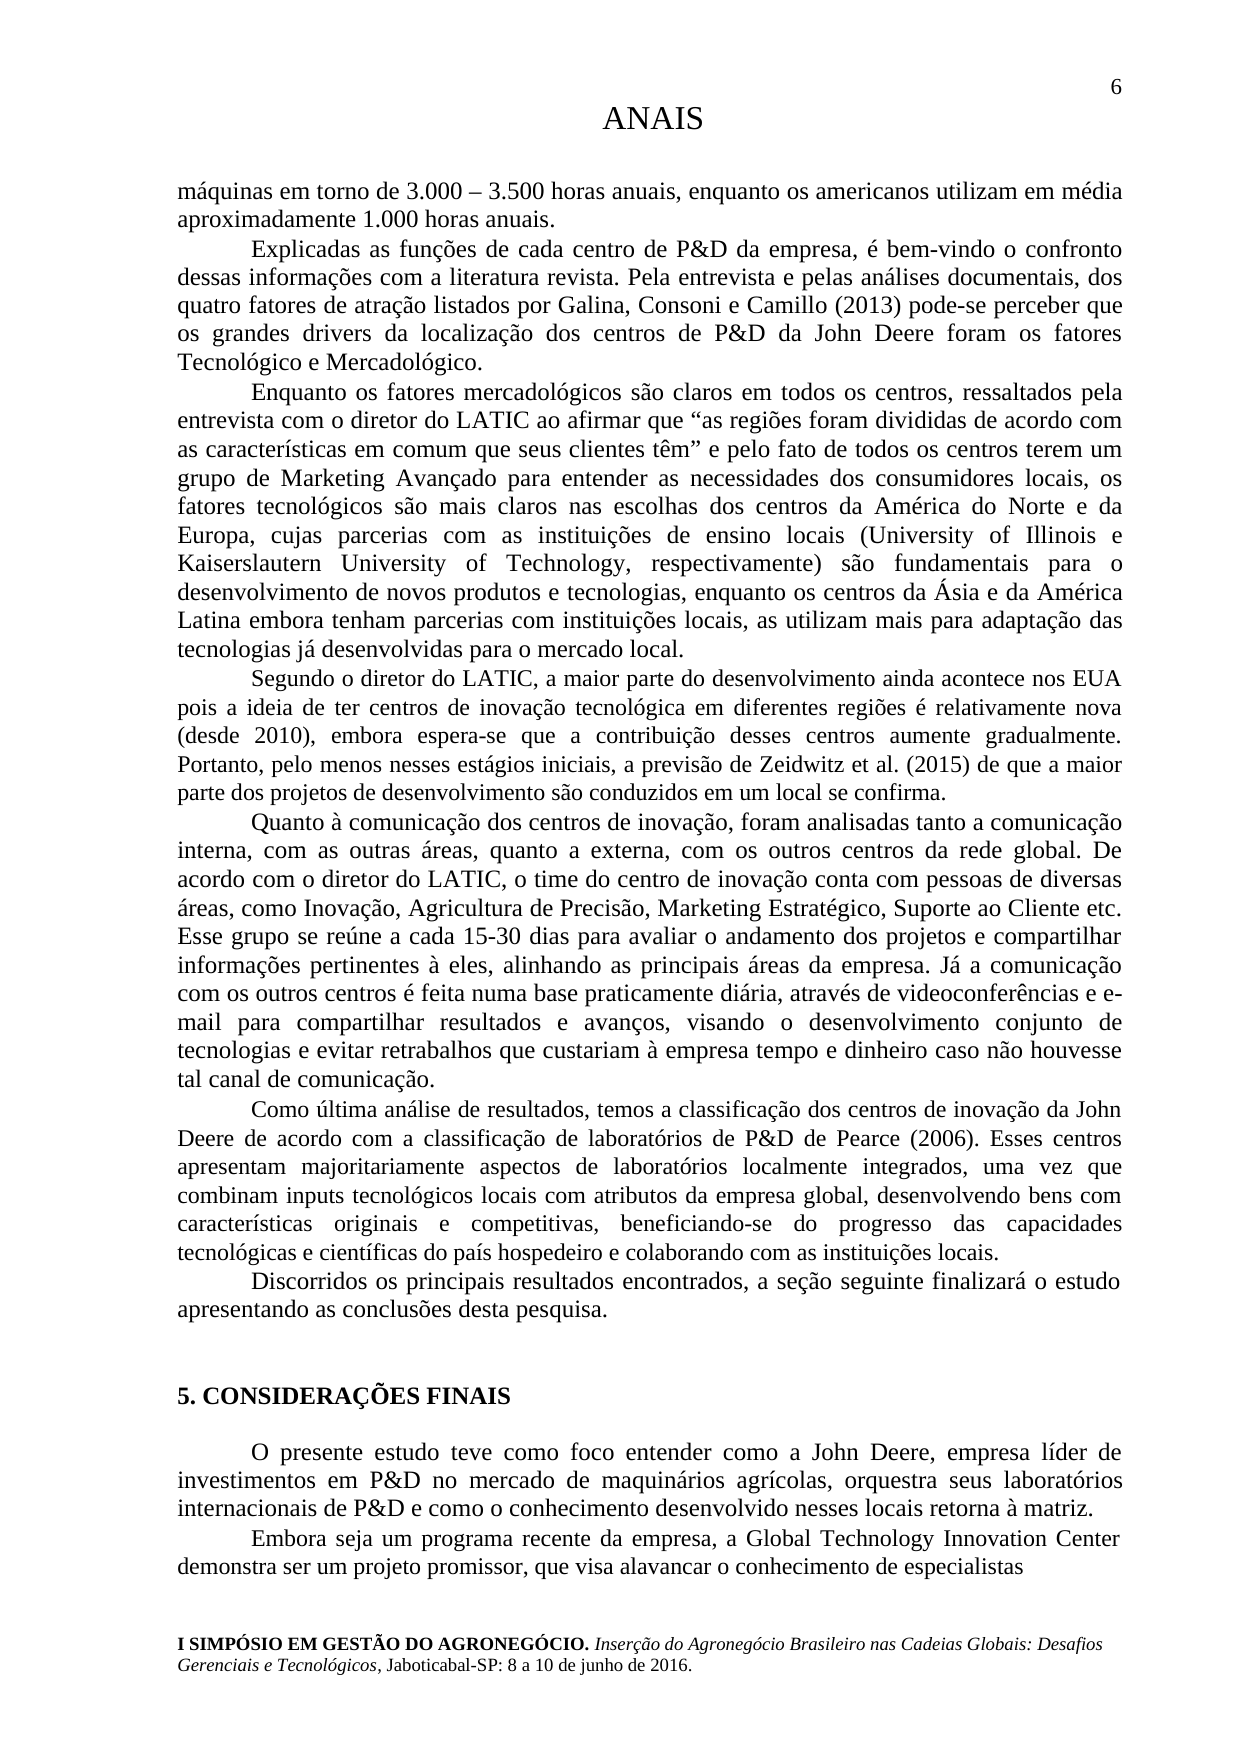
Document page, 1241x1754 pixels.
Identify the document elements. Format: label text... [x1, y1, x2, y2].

text Discorridos os principais resultados encontrados, a seção seguinte finalizará o estudo apresentando as conclusões desta pesquisa. [177, 1267, 1121, 1323]
text 6 [1110, 73, 1123, 99]
text 5. CONSIDERAÇÕES FINAIS [177, 1381, 1123, 1410]
text O presente estudo teve como foco entender como a John Deere, empresa líder de investimentos em P&D no mercado de maquinários agrícolas, orquestra seus laboratórios internacionais de P&D e como o conhecimento desenvolvido nesses locais retorna à matriz. [177, 1438, 1123, 1522]
text ANAIS [602, 99, 1123, 137]
text Explicadas as funções de cada centro de P&D da empresa, é bem-vindo o confronto dessas informações com a literatura revista. Pela entrevista e pelas análises documentais, dos quatro fatores de atração listados por Galina, Consoni e Camillo (2013) pode-se perceber que os grandes drivers da localização dos centros de P&D da John Deere foram os fatores Tecnológico e Mercadológico. [177, 234, 1123, 376]
text Embora seja um programa recente da empresa, a Global Technology Innovation Center demonstra ser um projeto promissor, que visa alavancar o conhecimento de especialistas [177, 1524, 1121, 1579]
text máquinas em torno de 3.000 – 3.500 horas anuais, enquanto os americanos utilizam em média aproximadamente 1.000 horas anuais. [177, 177, 1123, 233]
text Como última análise de resultados, temos a classificação dos centros de inovação da John Deere de acordo com a classificação de laboratórios de P&D de Pearce (2006). Esses centros apresentam majoritariamente aspectos de laboratórios localmente integrados, uma vez que combinam inputs tecnológicos locais com atributos da empresa global, desenvolvendo bens com características originais e competitivas, beneficiando-se do progresso das capacidades tecnológicas e científicas do país hospedeiro e colaborando com as instituições locais. [177, 1095, 1123, 1266]
text Enquanto os fatores mercadológicos são claros em todos os centros, ressaltados pela entrevista com o diretor do LATIC ao afirmar que “as regiões foram divididas de acordo com as características em comum que seus clientes têm” e pelo fato de todos os centros terem um grupo de Marketing Avançado para entender as necessidades dos consumidores locais, os fatores tecnológicos são mais claros nas escolhas dos centros da América do Norte e da Europa, cujas parcerias com as instituições de ensino locais (University of Illinois e Kaiserslautern University of Technology, respectivamente) são fundamentais para o desenvolvimento de novos produtos e tecnologias, enquanto os centros da Ásia e da América Latina embora tenham parcerias com instituições locais, as utilizam mais para adaptação das tecnologias já desenvolvidas para o mercado local. [177, 377, 1123, 663]
text Quanto à comunicação dos centros de inovação, foram analisadas tanto a comunicação interna, com as outras áreas, quanto a externa, com os outros centros da rede global. De acordo com o diretor do LATIC, o time do centro de inovação conta com pessoas de diversas áreas, como Inovação, Agricultura de Precisão, Marketing Estratégico, Suporte ao Cliente etc. Esse grupo se reúne a cada 15-30 dias para avaliar o andamento dos projetos e compartilhar informações pertinentes à eles, alinhando as principais áreas da empresa. Já a comunicação com os outros centros é feita numa base praticamente diária, através de videoconferências e e-mail para compartilhar resultados e avanços, visando o desenvolvimento conjunto de tecnologias e evitar retrabalhos que custariam à empresa tempo e dinheiro caso não houvesse tal canal de comunicação. [177, 807, 1123, 1093]
text Segundo o diretor do LATIC, a maior parte do desenvolvimento ainda acontece nos EUA pois a ideia de ter centros de inovação tecnológica em diferentes regiões é relativamente nova (desde 2010), embora espera-se que a contribuição desses centros aumente gradualmente. Portanto, pelo menos nesses estágios iniciais, a previsão de Zeidwitz et al. (2015) de que a maior parte dos projetos de desenvolvimento são conduzidos em um local se confirma. [177, 664, 1123, 806]
text I SIMPÓSIO EM GESTÃO DO AGRONEGÓCIO. Inserção do Agronegócio Brasileiro nas Cadeias Globais: Desafios Gerenciais e Tecnológicos, Jaboticabal-SP: 8 a 10 de junho de 2016. [177, 1634, 1123, 1676]
